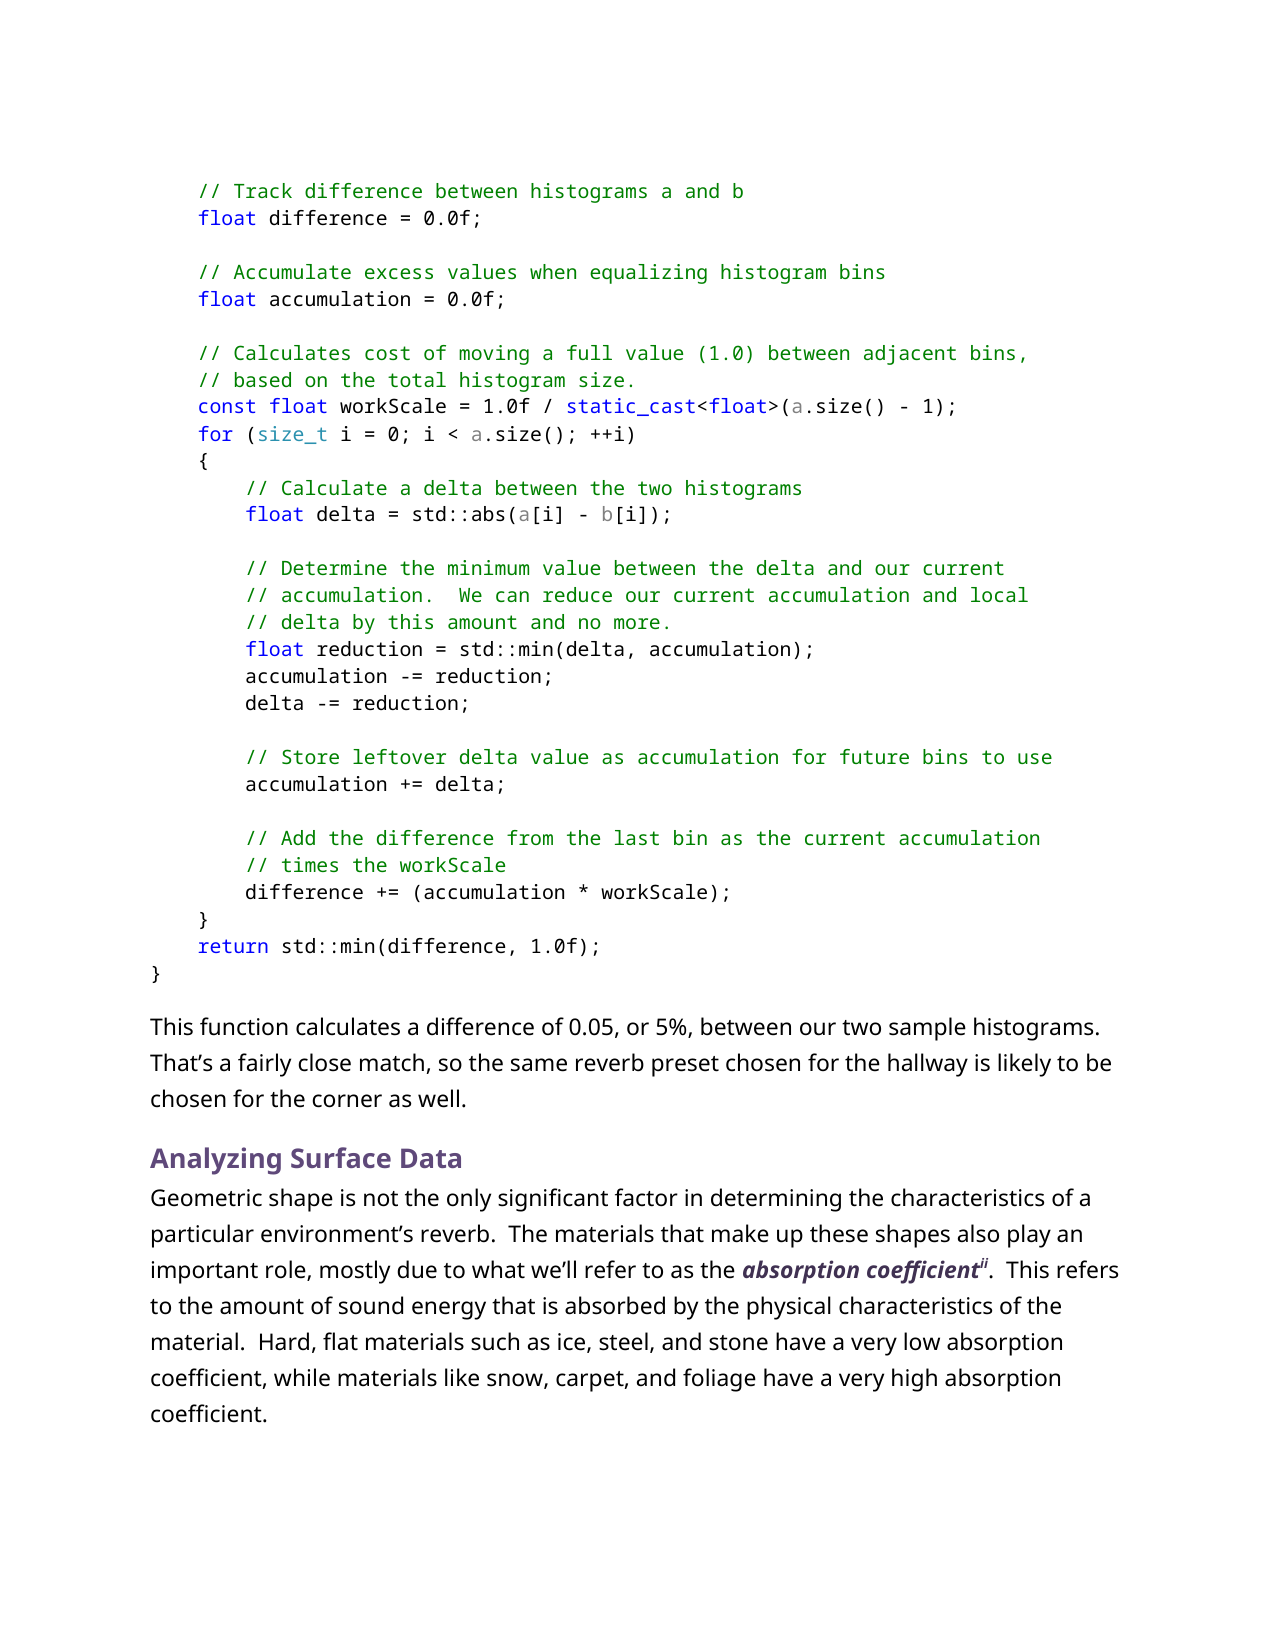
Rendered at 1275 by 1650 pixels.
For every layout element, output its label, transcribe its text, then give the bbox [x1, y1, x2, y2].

text This function calculates a difference of 0.05, or 5%, between our two sample histograms. That’s a fairly close match, so the same reverb preset chosen for the hallway is likely to be chosen for the corner as well. [150, 1011, 1125, 1114]
text float delta = std::abs(a[i] - b[i]); [150, 501, 1125, 528]
text // delta by this amount and no more. [150, 609, 1125, 636]
subtitle Analyzing Surface Data [150, 1140, 1125, 1177]
text // Add the difference from the last bin as the current accumulation [150, 824, 1125, 851]
text for (size_t i = 0; i < a.size(); ++i) [150, 420, 1125, 447]
text // Calculates cost of moving a full value (1.0) between adjacent bins, [150, 339, 1125, 366]
text // based on the total histogram size. [150, 366, 1125, 393]
text delta -= reduction; [150, 689, 1125, 717]
text // accumulation. We can reduce our current accumulation and local [150, 582, 1125, 609]
text accumulation -= reduction; [150, 663, 1125, 689]
text float reduction = std::min(delta, accumulation); [150, 636, 1125, 663]
text const float workScale = 1.0f / static_cast<float>(a.size() - 1); [150, 393, 1125, 420]
text // times the workScale [150, 851, 1125, 878]
text Geometric shape is not the only significant factor in determining the characteristics of a particular environment’s reverb. The materials that make up these shapes also play an important role, mostly due to what we’ll refer to as the absorption coefficient. This refers to the amount of sound energy that is absorbed by the physical characteristics of the material. Hard, flat materials such as ice, steel, and stone have a very low absorption coefficient, while materials like snow, carpet, and foliage have a very high absorption coefficient. [150, 1182, 1125, 1429]
text } [150, 959, 1125, 986]
text return std::min(difference, 1.0f); [150, 932, 1125, 959]
text float accumulation = 0.0f; [150, 285, 1125, 312]
text difference += (accumulation * workScale); [150, 878, 1125, 905]
text // Track difference between histograms a and b [150, 177, 1125, 204]
text // Store leftover delta value as accumulation for future bins to use [150, 743, 1125, 771]
text accumulation += delta; [150, 771, 1125, 797]
text // Determine the minimum value between the delta and our current [150, 555, 1125, 582]
text { [150, 447, 1125, 474]
text } [150, 905, 1125, 932]
text // Calculate a delta between the two histograms [150, 474, 1125, 501]
text float difference = 0.0f; [150, 204, 1125, 231]
text // Accumulate excess values when equalizing histogram bins [150, 258, 1125, 285]
